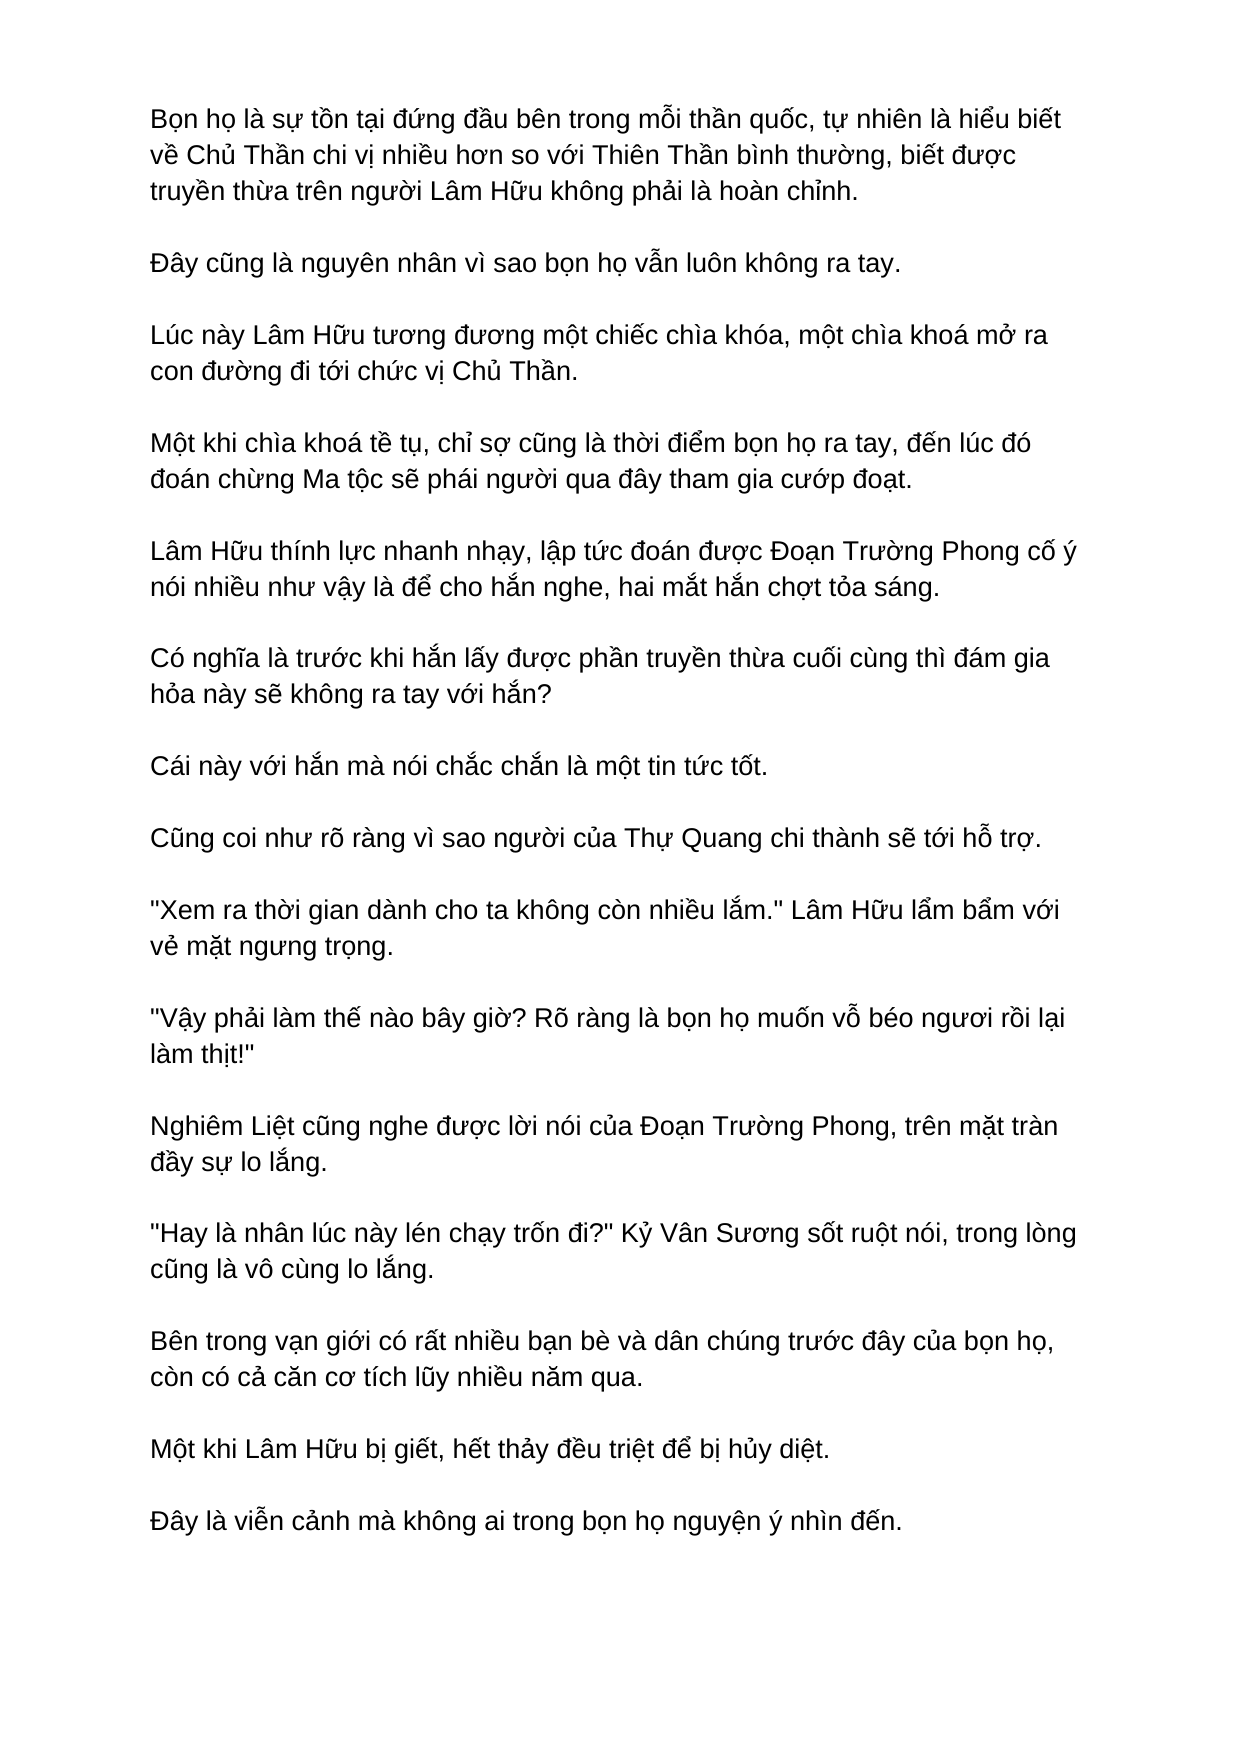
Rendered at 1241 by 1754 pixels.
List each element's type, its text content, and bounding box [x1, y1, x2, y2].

text Đây là viễn cảnh mà không ai trong bọn họ nguyện ý nhìn đến. [150, 1505, 1090, 1536]
text "Xem ra thời gian dành cho ta không còn nhiều lắm." Lâm Hữu lẩm bẩm với vẻ mặt ngưng trọng. [150, 894, 1090, 961]
text Một khi Lâm Hữu bị giết, hết thảy đều triệt để bị hủy diệt. [150, 1433, 1090, 1464]
text Có nghĩa là trước khi hắn lấy được phần truyền thừa cuối cùng thì đám gia hỏa này sẽ không ra tay với hắn? [150, 642, 1090, 709]
text Cái này với hắn mà nói chắc chắn là một tin tức tốt. [150, 750, 1090, 781]
text Bên trong vạn giới có rất nhiều bạn bè và dân chúng trước đây của bọn họ, còn có cả căn cơ tích lũy nhiều năm qua. [150, 1325, 1090, 1392]
text Bọn họ là sự tồn tại đứng đầu bên trong mỗi thần quốc, tự nhiên là hiểu biết về Chủ Thần chi vị nhiều hơn so với Thiên Thần bình thường, biết được truyền thừa trên người Lâm Hữu không phải là hoàn chỉnh. [150, 103, 1090, 206]
text Lúc này Lâm Hữu tương đương một chiếc chìa khóa, một chìa khoá mở ra con đường đi tới chức vị Chủ Thần. [150, 319, 1090, 386]
text Nghiêm Liệt cũng nghe được lời nói của Đoạn Trường Phong, trên mặt tràn đầy sự lo lắng. [150, 1109, 1090, 1177]
text Cũng coi như rõ ràng vì sao người của Thự Quang chi thành sẽ tới hỗ trợ. [150, 822, 1090, 853]
text Lâm Hữu thính lực nhanh nhạy, lập tức đoán được Đoạn Trường Phong cố ý nói nhiều như vậy là để cho hắn nghe, hai mắt hắn chợt tỏa sáng. [150, 534, 1090, 602]
text "Hay là nhân lúc này lén chạy trốn đi?" Kỷ Vân Sương sốt ruột nói, trong lòng cũng là vô cùng lo lắng. [150, 1217, 1090, 1284]
text Đây cũng là nguyên nhân vì sao bọn họ vẫn luôn không ra tay. [150, 247, 1090, 278]
text Một khi chìa khoá tề tụ, chỉ sợ cũng là thời điểm bọn họ ra tay, đến lúc đó đoán chừng Ma tộc sẽ phái người qua đây tham gia cướp đoạt. [150, 427, 1090, 494]
text "Vậy phải làm thế nào bây giờ? Rõ ràng là bọn họ muốn vỗ béo ngươi rồi lại làm thịt!" [150, 1002, 1090, 1069]
